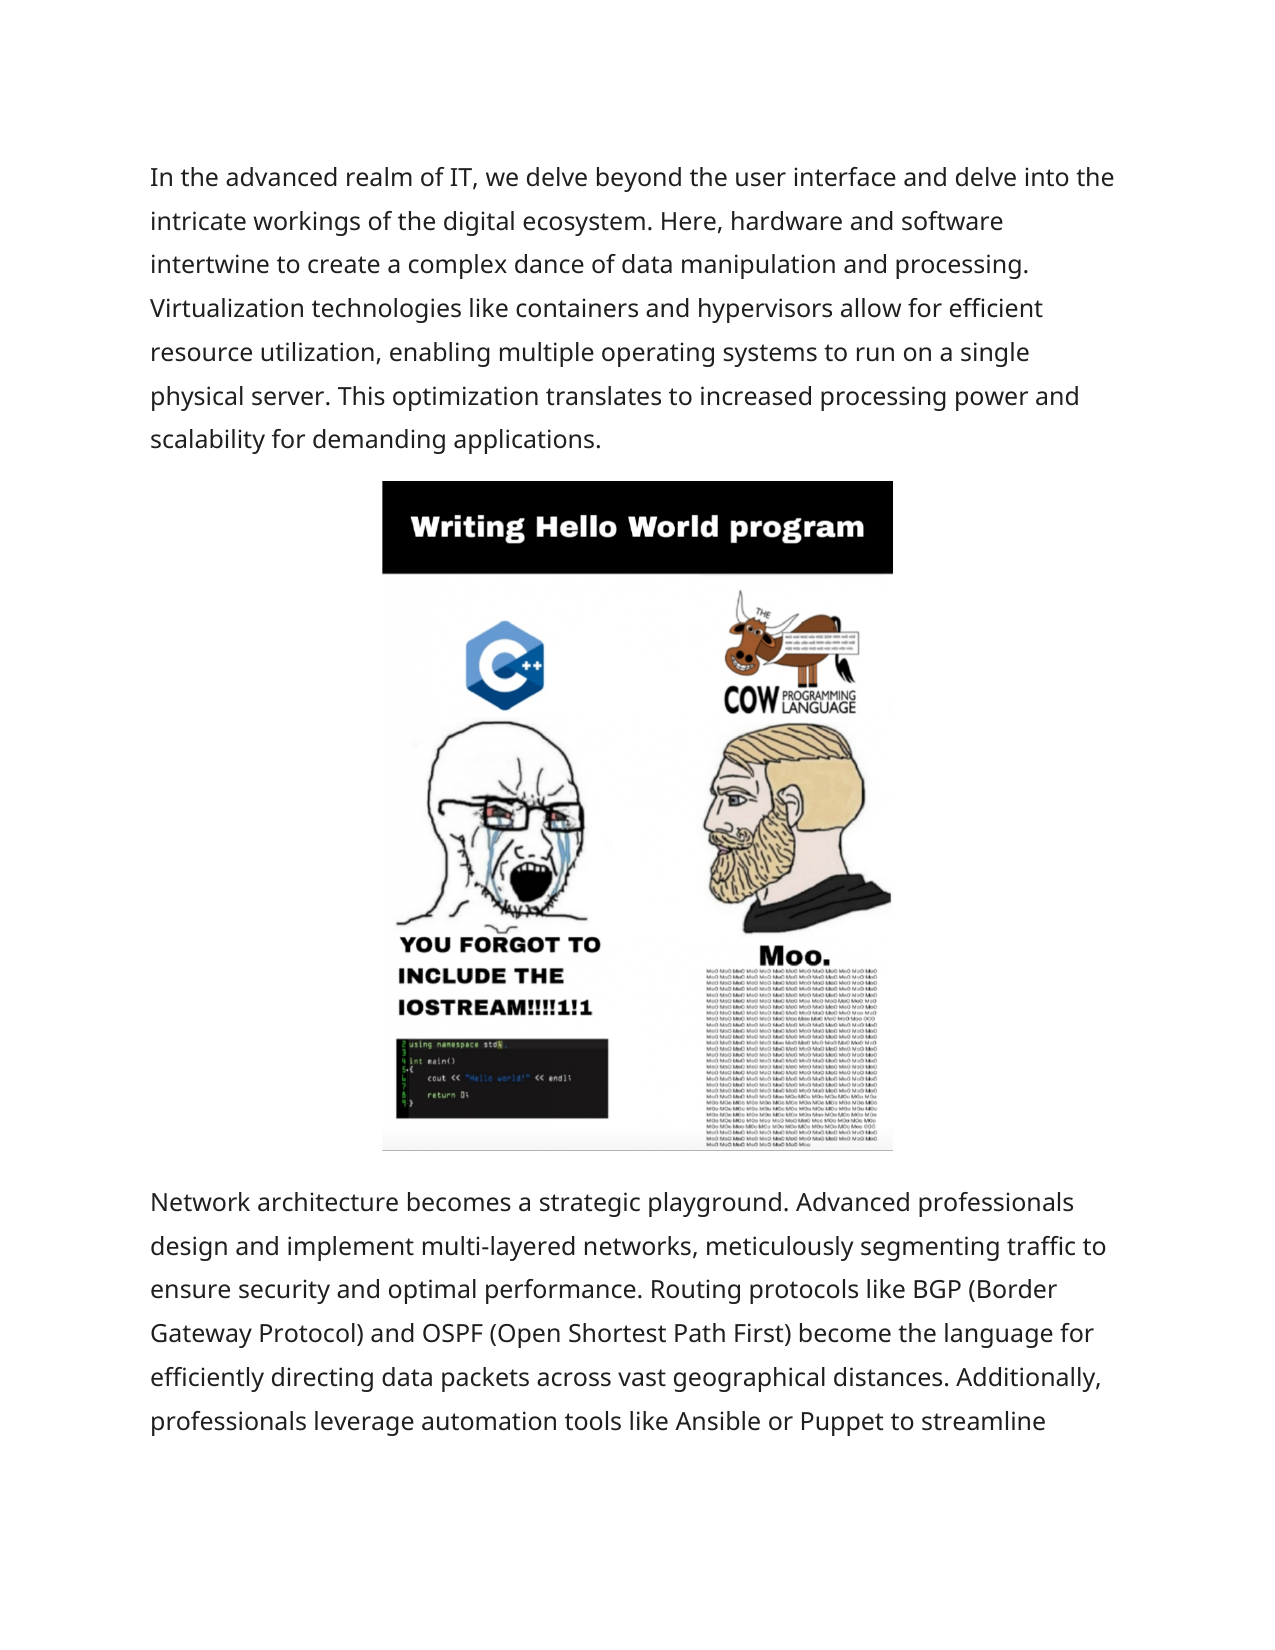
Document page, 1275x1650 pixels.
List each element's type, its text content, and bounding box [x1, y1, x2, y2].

picture [382, 481, 893, 1151]
text In the advanced realm of IT, we delve beyond the user interface and delve into the intricate workings of the digital ecosystem. Here, hardware and software intertwine to create a complex dance of data manipulation and processing. Virtualization technologies like containers and hypervisors allow for efficient resource utilization, enabling multiple operating systems to run on a single physical server. This optimization translates to increased processing power and scalability for demanding applications. [150, 150, 1125, 456]
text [150, 1175, 1125, 1437]
